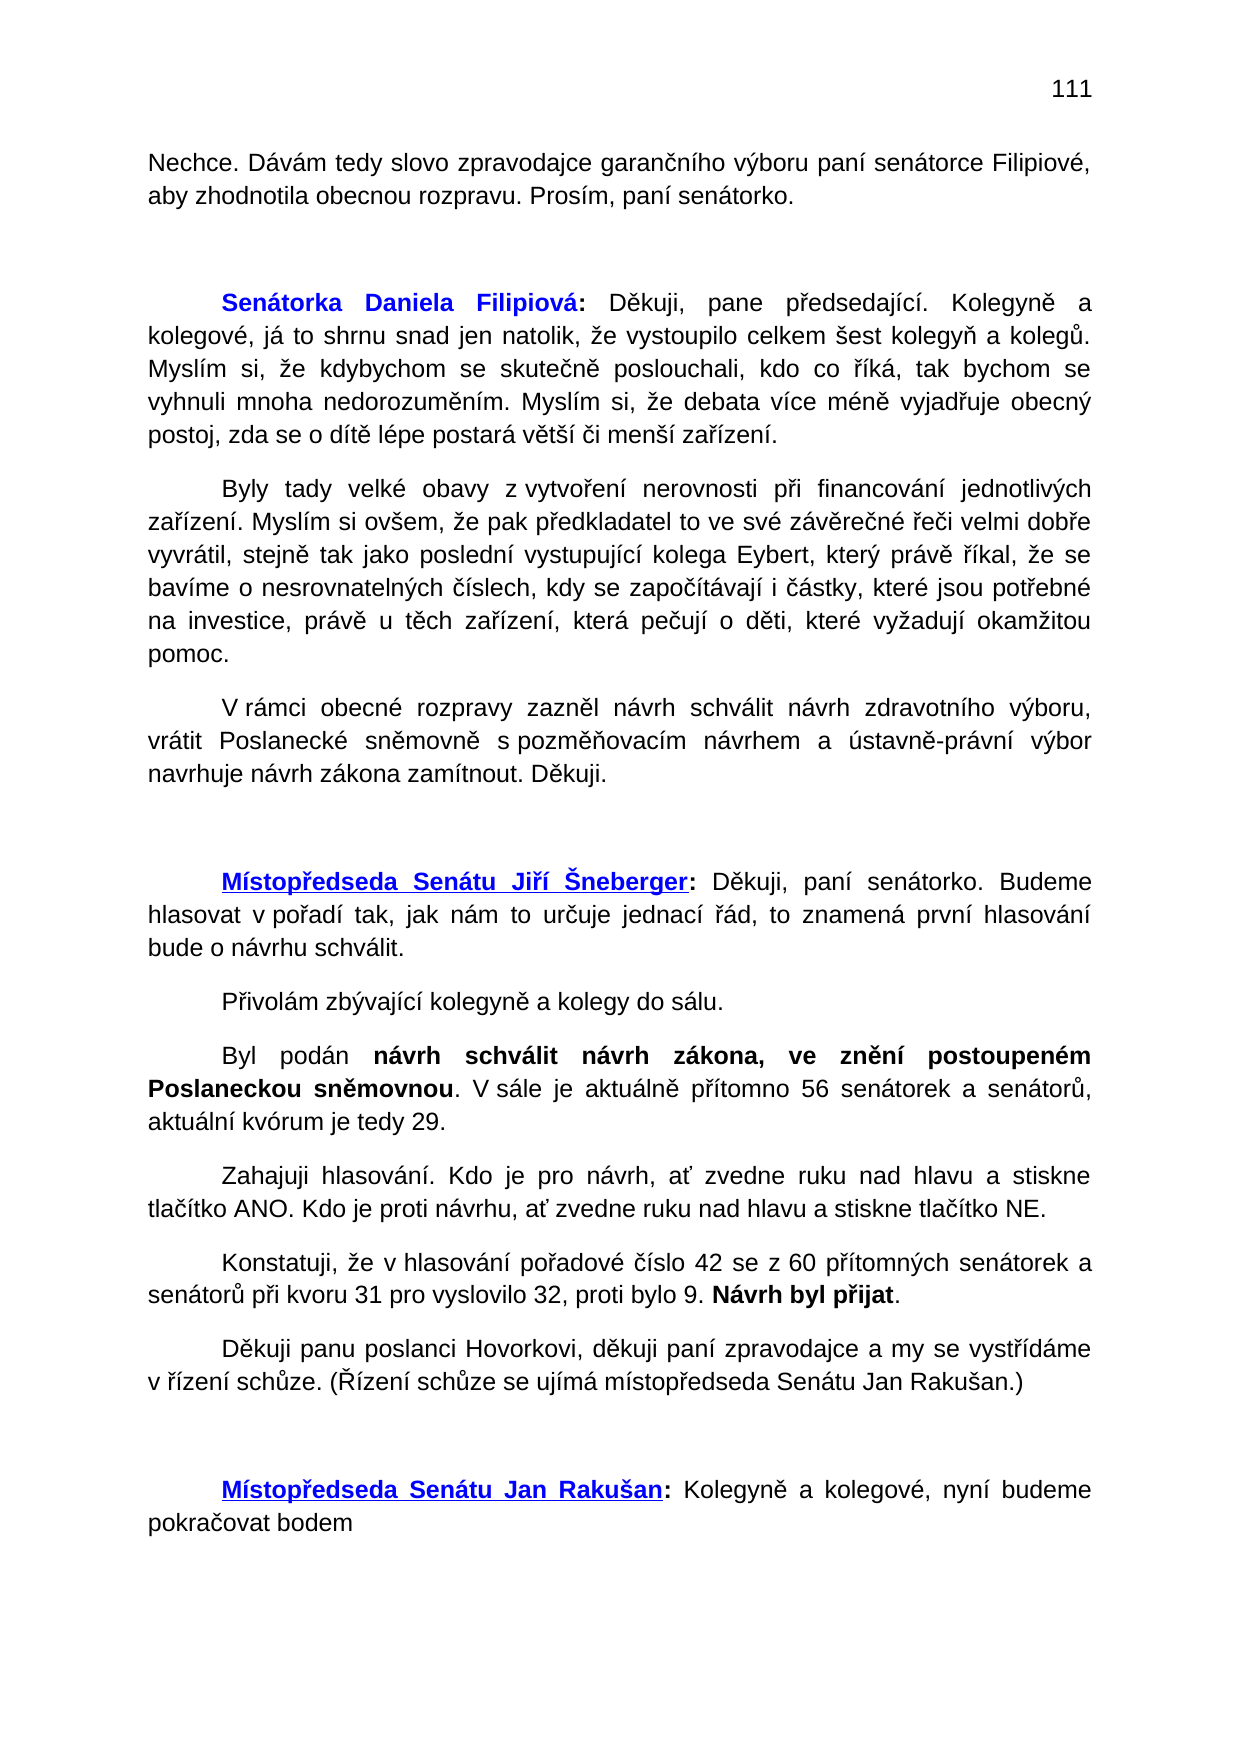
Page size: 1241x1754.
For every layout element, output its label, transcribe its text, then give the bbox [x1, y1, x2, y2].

text Zahajuji hlasování. Kdo je pro návrh, ať zvedne ruku nad hlavu a stiskne tlačítko ANO. Kdo je proti návrhu, ať zvedne ruku nad hlavu a stiskne tlačítko NE. [148, 1161, 1093, 1222]
text Byly tady velké obavy z vytvoření nerovnosti při financování jednotlivých zařízení. Myslím si ovšem, že pak předkladatel to ve své závěrečné řeči velmi dobře vyvrátil, stejně tak jako poslední vystupující kolega Eybert, který právě říkal, že se bavíme o nesrovnatelných číslech, kdy se započítávají i částky, které jsou potřebné na investice, právě u těch zařízení, která pečují o děti, které vyžadují okamžitou pomoc. [148, 474, 1093, 668]
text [148, 148, 1093, 209]
text Konstatuji, že v hlasování pořadové číslo 42 se z 60 přítomných senátorek a senátorů při kvoru 31 pro vyslovilo 32, proti bylo 9. Návrh byl přijat. [148, 1247, 1093, 1309]
text V rámci obecné rozpravy zazněl návrh schválit návrh zdravotního výboru, vrátit Poslanecké sněmovně s pozměňovacím návrhem a ústavně-právní výbor navrhuje návrh zákona zamítnout. Děkuji. [148, 693, 1093, 788]
text Byl podán návrh schválit návrh zákona, ve znění postoupeném Poslaneckou sněmovnou. V sále je aktuálně přítomno 56 senátorek a senátorů, aktuální kvórum je tedy 29. [148, 1041, 1093, 1136]
text Místopředseda Senátu Jan Rakušan: Kolegyně a kolegové, nyní budeme pokračovat bodem [148, 1475, 1093, 1537]
text Děkuji panu poslanci Hovorkovi, děkuji paní zpravodajce a my se vystřídáme v řízení schůze. (Řízení schůze se ujímá místopředseda Senátu Jan Rakušan.) [148, 1334, 1093, 1396]
text Přivolám zbývající kolegyně a kolegy do sálu. [148, 987, 1093, 1016]
text Senátorka Daniela Filipiová: Děkuji, pane předsedající. Kolegyně a kolegové, já to shrnu snad jen natolik, že vystoupilo celkem šest kolegyň a kolegů. Myslím si, že kdybychom se skutečně poslouchali, kdo co říká, tak bychom se vyhnuli mnoha nedorozuměním. Myslím si, že debata více méně vyjadřuje obecný postoj, zda se o dítě lépe postará větší či menší zařízení. [148, 288, 1093, 449]
text Místopředseda Senátu Jiří Šneberger: Děkuji, paní senátorko. Budeme hlasovat v pořadí tak, jak nám to určuje jednací řád, to znamená první hlasování bude o návrhu schválit. [148, 867, 1093, 962]
